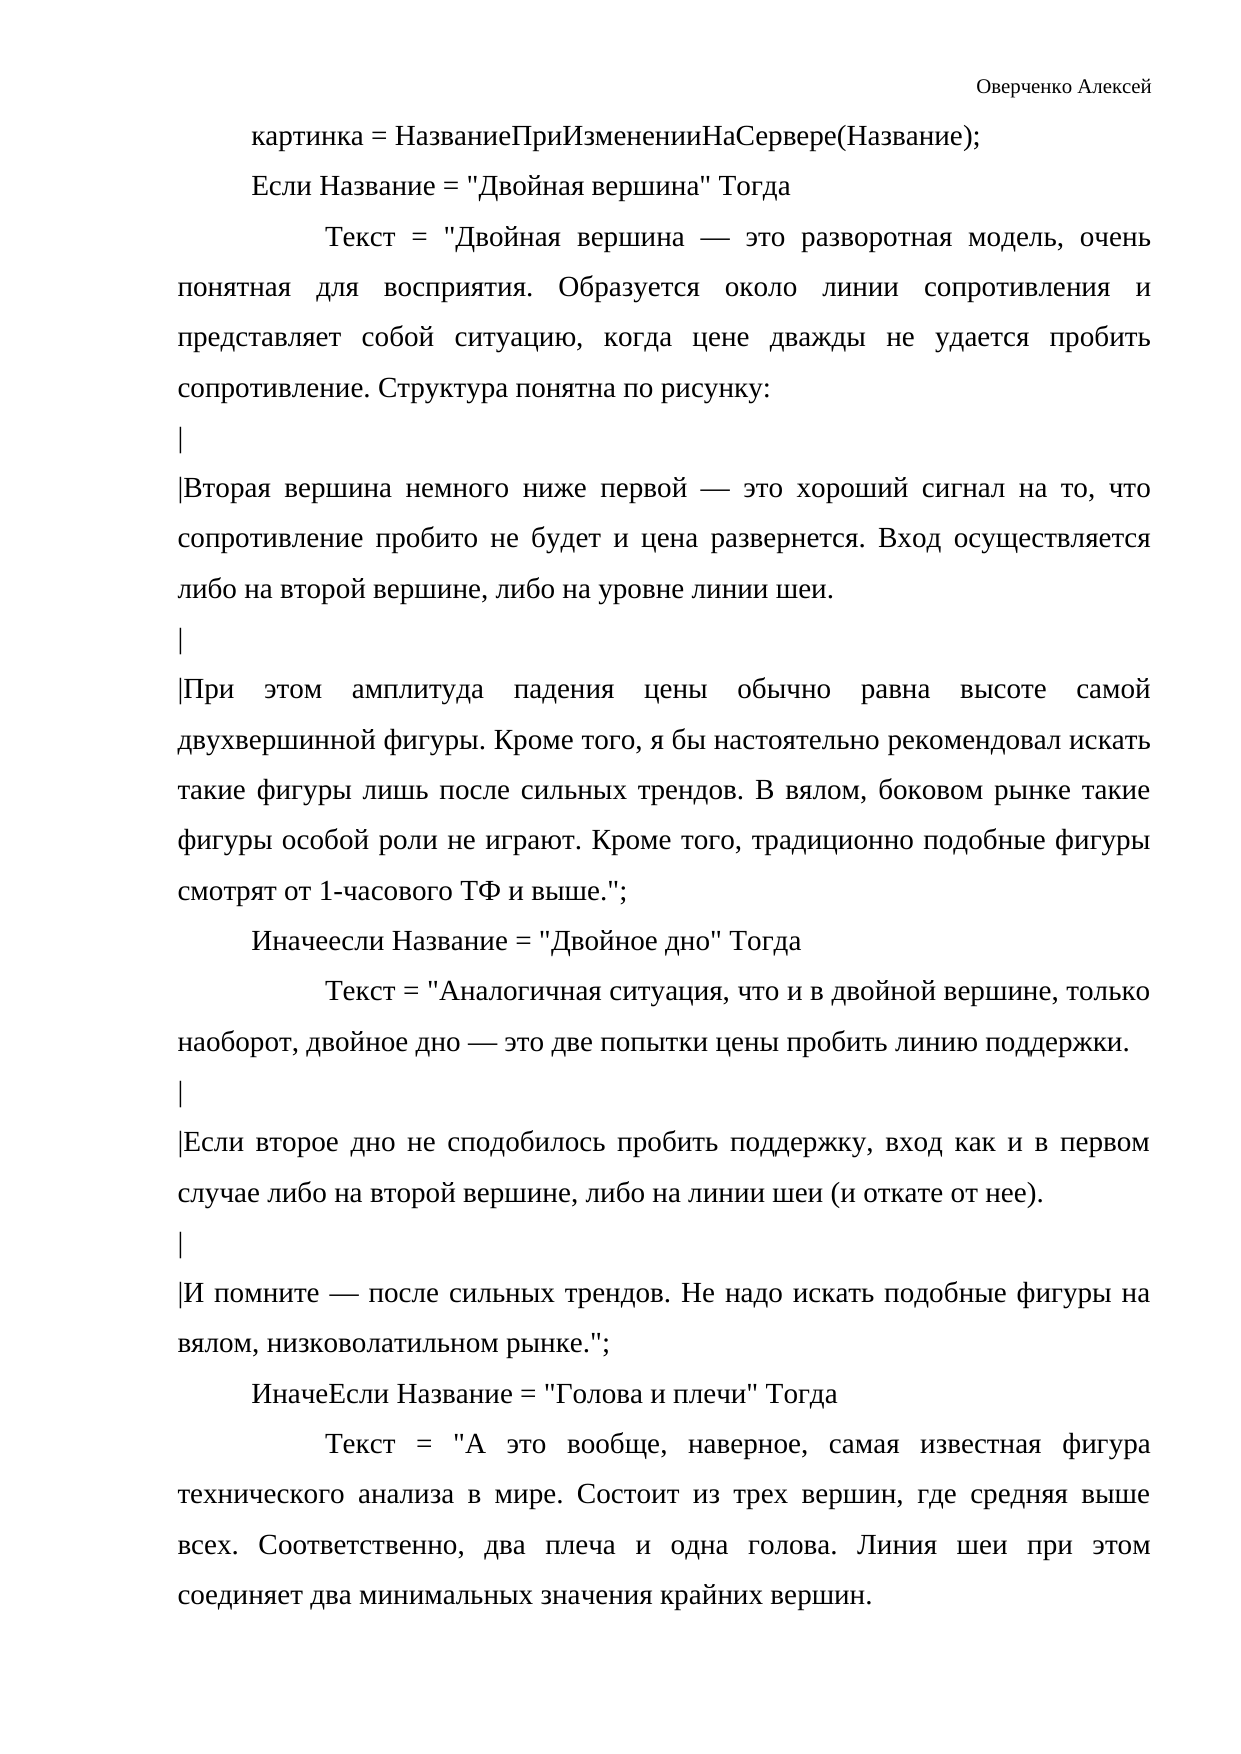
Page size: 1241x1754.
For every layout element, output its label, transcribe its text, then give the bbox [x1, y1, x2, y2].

text |При этом амплитуда падения цены обычно равна высоте самой двухвершинной фигуры. Кроме того, я бы настоятельно рекомендовал искать такие фигуры лишь после сильных трендов. В вялом, боковом рынке такие фигуры особой роли не играют. Кроме того, традиционно подобные фигуры смотрят от 1-часового ТФ и выше."; [177, 672, 1152, 906]
text картинка = НазваниеПриИзмененииНаСервере(Название); [177, 118, 1152, 152]
text | [177, 1074, 1152, 1108]
text |И помните — после сильных трендов. Не надо искать подобные фигуры на вялом, низковолатильном рынке."; [177, 1275, 1152, 1359]
text ИначеЕсли Название = "Голова и плечи" Тогда [177, 1376, 1152, 1409]
text |Если второе дно не сподобилось пробить поддержку, вход как и в первом случае либо на второй вершине, либо на линии шеи (и откате от нее). [177, 1124, 1152, 1208]
text Текст = "Аналогичная ситуация, что и в двойной вершине, только наоборот, двойное дно — это две попытки цены пробить линию поддержки. [177, 973, 1152, 1057]
text | [177, 1225, 1152, 1258]
text | [177, 420, 1152, 453]
text Текст = "Двойная вершина — это разворотная модель, очень понятная для восприятия. Образуется около линии сопротивления и представляет собой ситуацию, когда цене дважды не удается пробить сопротивление. Структура понятна по рисунку: [177, 219, 1152, 403]
text Иначеесли Название = "Двойное дно" Тогда [177, 923, 1152, 957]
text Текст = "А это вообще, наверное, самая известная фигура технического анализа в мире. Состоит из трех вершин, где средняя выше всех. Соответственно, два плеча и одна голова. Линия шеи при этом соединяет два минимальных значения крайних вершин. [177, 1426, 1152, 1611]
text | [177, 621, 1152, 655]
text |Вторая вершина немного ниже первой — это хороший сигнал на то, что сопротивление пробито не будет и цена развернется. Вход осуществляется либо на второй вершине, либо на уровне линии шеи. [177, 470, 1152, 604]
text Если Название = "Двойная вершина" Тогда [177, 168, 1152, 202]
